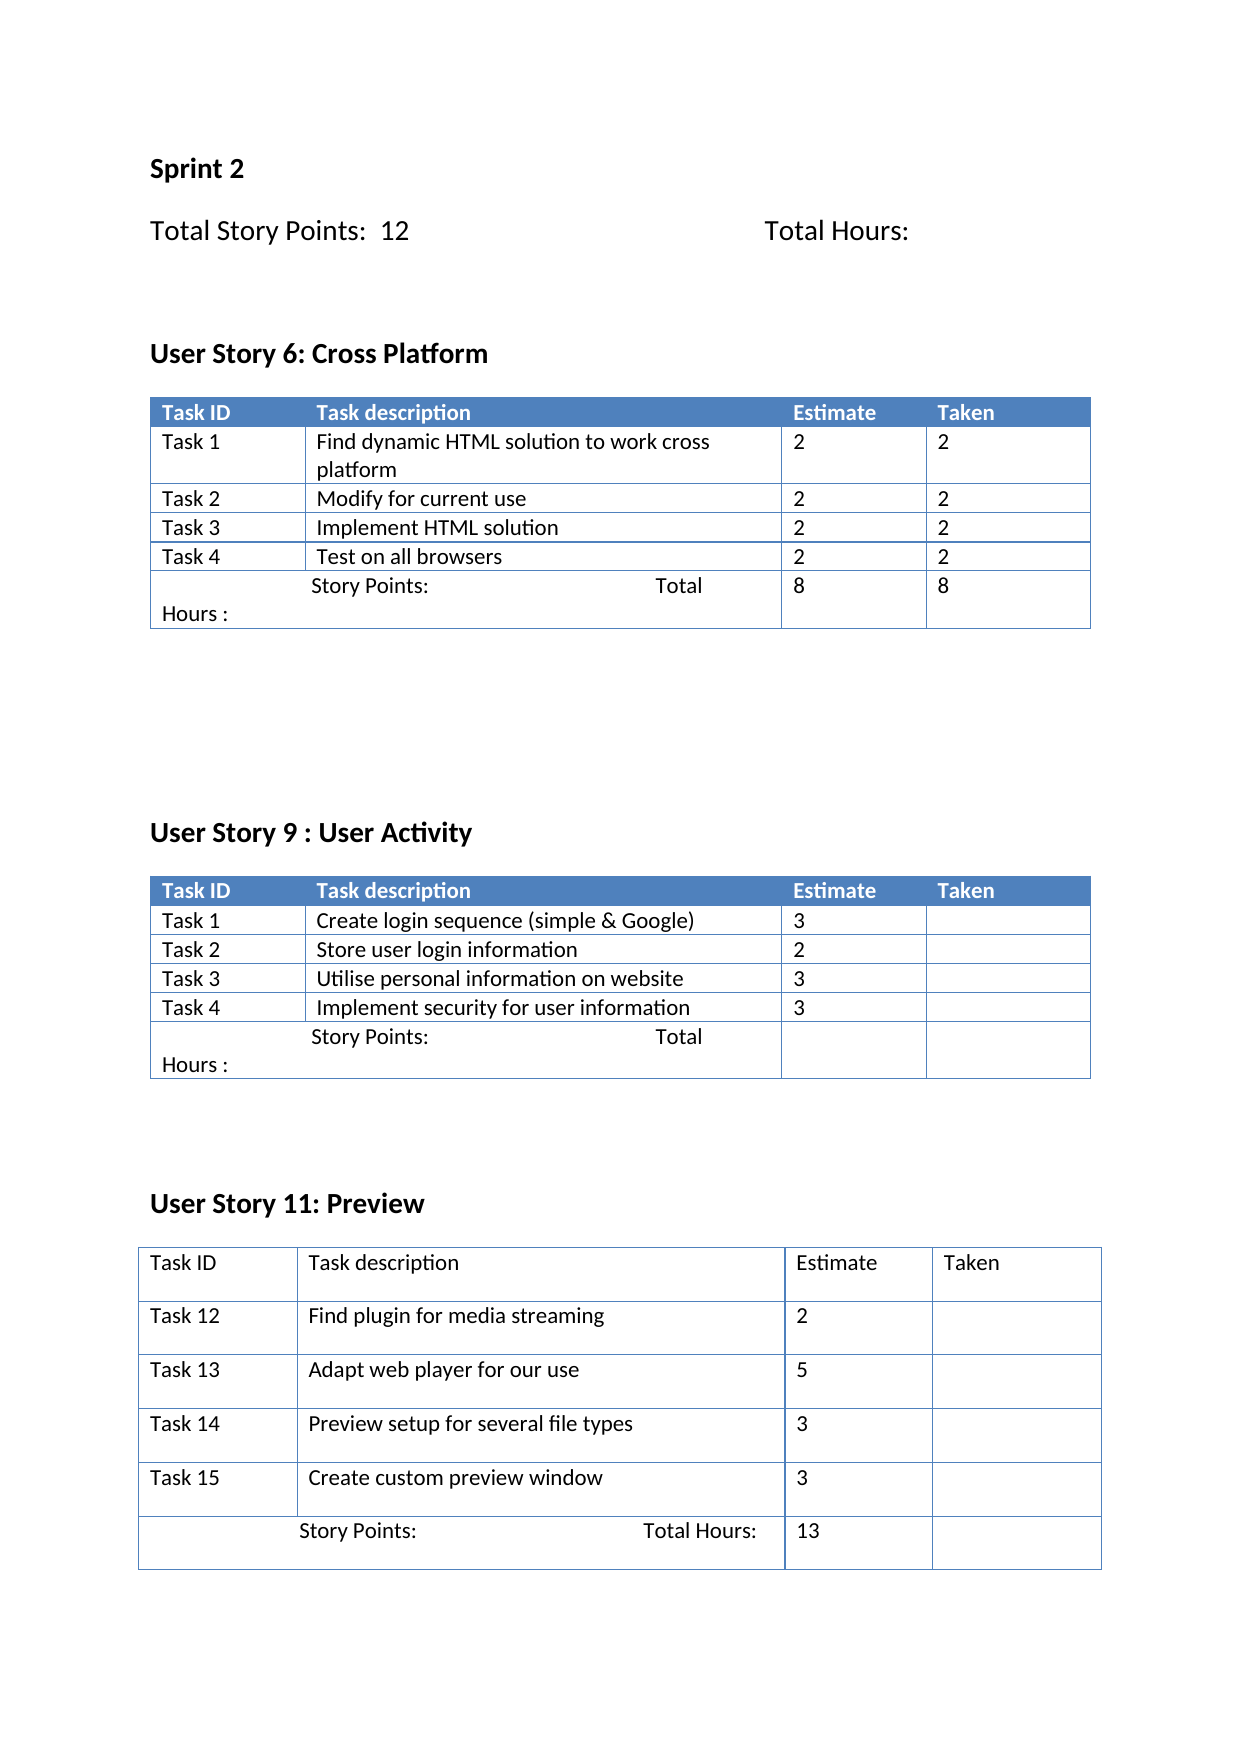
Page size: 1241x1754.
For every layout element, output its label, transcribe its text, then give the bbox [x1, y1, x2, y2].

table_cell Create login sequence (simple & Google) [306, 906, 781, 934]
table_cell [927, 935, 1090, 963]
table_header Task description [306, 877, 781, 905]
table_header Taken [933, 1248, 1101, 1301]
table_cell Utilise personal information on website [306, 964, 781, 992]
table_cell [933, 1517, 1101, 1569]
table_cell Create custom preview window [298, 1463, 784, 1516]
table_cell [933, 1355, 1101, 1408]
table_cell Implement security for user information [306, 993, 781, 1021]
table_cell Story Points: Total Hours: [139, 1517, 784, 1569]
table_cell Task 1 [151, 427, 305, 483]
table_cell 2 [927, 543, 1090, 570]
table_cell Task 13 [139, 1355, 297, 1408]
table_cell Task 12 [139, 1302, 297, 1354]
table_cell 2 [927, 484, 1090, 512]
table_cell [782, 1022, 926, 1078]
table_cell 8 [782, 571, 926, 627]
table_cell 2 [927, 513, 1090, 541]
table_cell Story Points: Total Hours : [151, 1022, 781, 1078]
table_header Task ID [151, 877, 305, 905]
table_cell [933, 1463, 1101, 1516]
table_cell 13 [786, 1517, 932, 1569]
table_cell 8 [927, 571, 1090, 627]
table_header Estimate [782, 398, 926, 426]
table_cell 2 [782, 513, 926, 541]
table_header Estimate [786, 1248, 932, 1301]
table_cell Task 2 [151, 935, 305, 963]
table_cell [933, 1409, 1101, 1462]
table_cell Story Points: Total Hours : [151, 571, 781, 627]
table_cell 2 [782, 484, 926, 512]
table_cell Preview setup for several file types [298, 1409, 784, 1462]
table_cell Find plugin for media streaming [298, 1302, 784, 1354]
text User Story 6: Cross Platform [150, 335, 1090, 371]
text User Story 9 : User Activity [150, 814, 1090, 849]
table_header Task ID [139, 1248, 297, 1301]
table_cell 3 [786, 1463, 932, 1516]
table_cell 3 [782, 906, 926, 934]
table_header Task description [306, 398, 781, 426]
table_cell Task 15 [139, 1463, 297, 1516]
table_cell 5 [786, 1355, 932, 1408]
table_cell 2 [782, 935, 926, 963]
table_cell 2 [782, 543, 926, 570]
table_cell [933, 1302, 1101, 1354]
table_header Task ID [151, 398, 305, 426]
table_cell Task 1 [151, 906, 305, 934]
table_cell Task 4 [151, 543, 305, 570]
table_cell 2 [927, 427, 1090, 483]
table_header Taken [927, 877, 1090, 905]
text Total Story Points: 12 Total Hours: [150, 212, 1090, 247]
table_header Task description [298, 1248, 784, 1301]
table_cell Modify for current use [306, 484, 781, 512]
table_cell 3 [782, 964, 926, 992]
table_cell 3 [782, 993, 926, 1021]
table_cell Store user login information [306, 935, 781, 963]
table_cell 2 [786, 1302, 932, 1354]
table_cell [927, 1022, 1090, 1078]
table_cell 2 [782, 427, 926, 483]
table_cell Task 2 [151, 484, 305, 512]
table_header Taken [927, 398, 1090, 426]
table_cell Test on all browsers [306, 543, 781, 570]
table_cell Task 4 [151, 993, 305, 1021]
table_cell [927, 906, 1090, 934]
table_cell [927, 964, 1090, 992]
table_cell Adapt web player for our use [298, 1355, 784, 1408]
text User Story 11: Preview [150, 1185, 1090, 1221]
table_cell Task 14 [139, 1409, 297, 1462]
table_cell Find dynamic HTML solution to work cross platform [306, 427, 781, 483]
table_header Estimate [782, 877, 926, 905]
text Sprint 2 [150, 150, 1090, 186]
table_cell Implement HTML solution [306, 513, 781, 541]
table_cell [927, 993, 1090, 1021]
table_cell 3 [786, 1409, 932, 1462]
table_cell Task 3 [151, 964, 305, 992]
table_cell Task 3 [151, 513, 305, 541]
